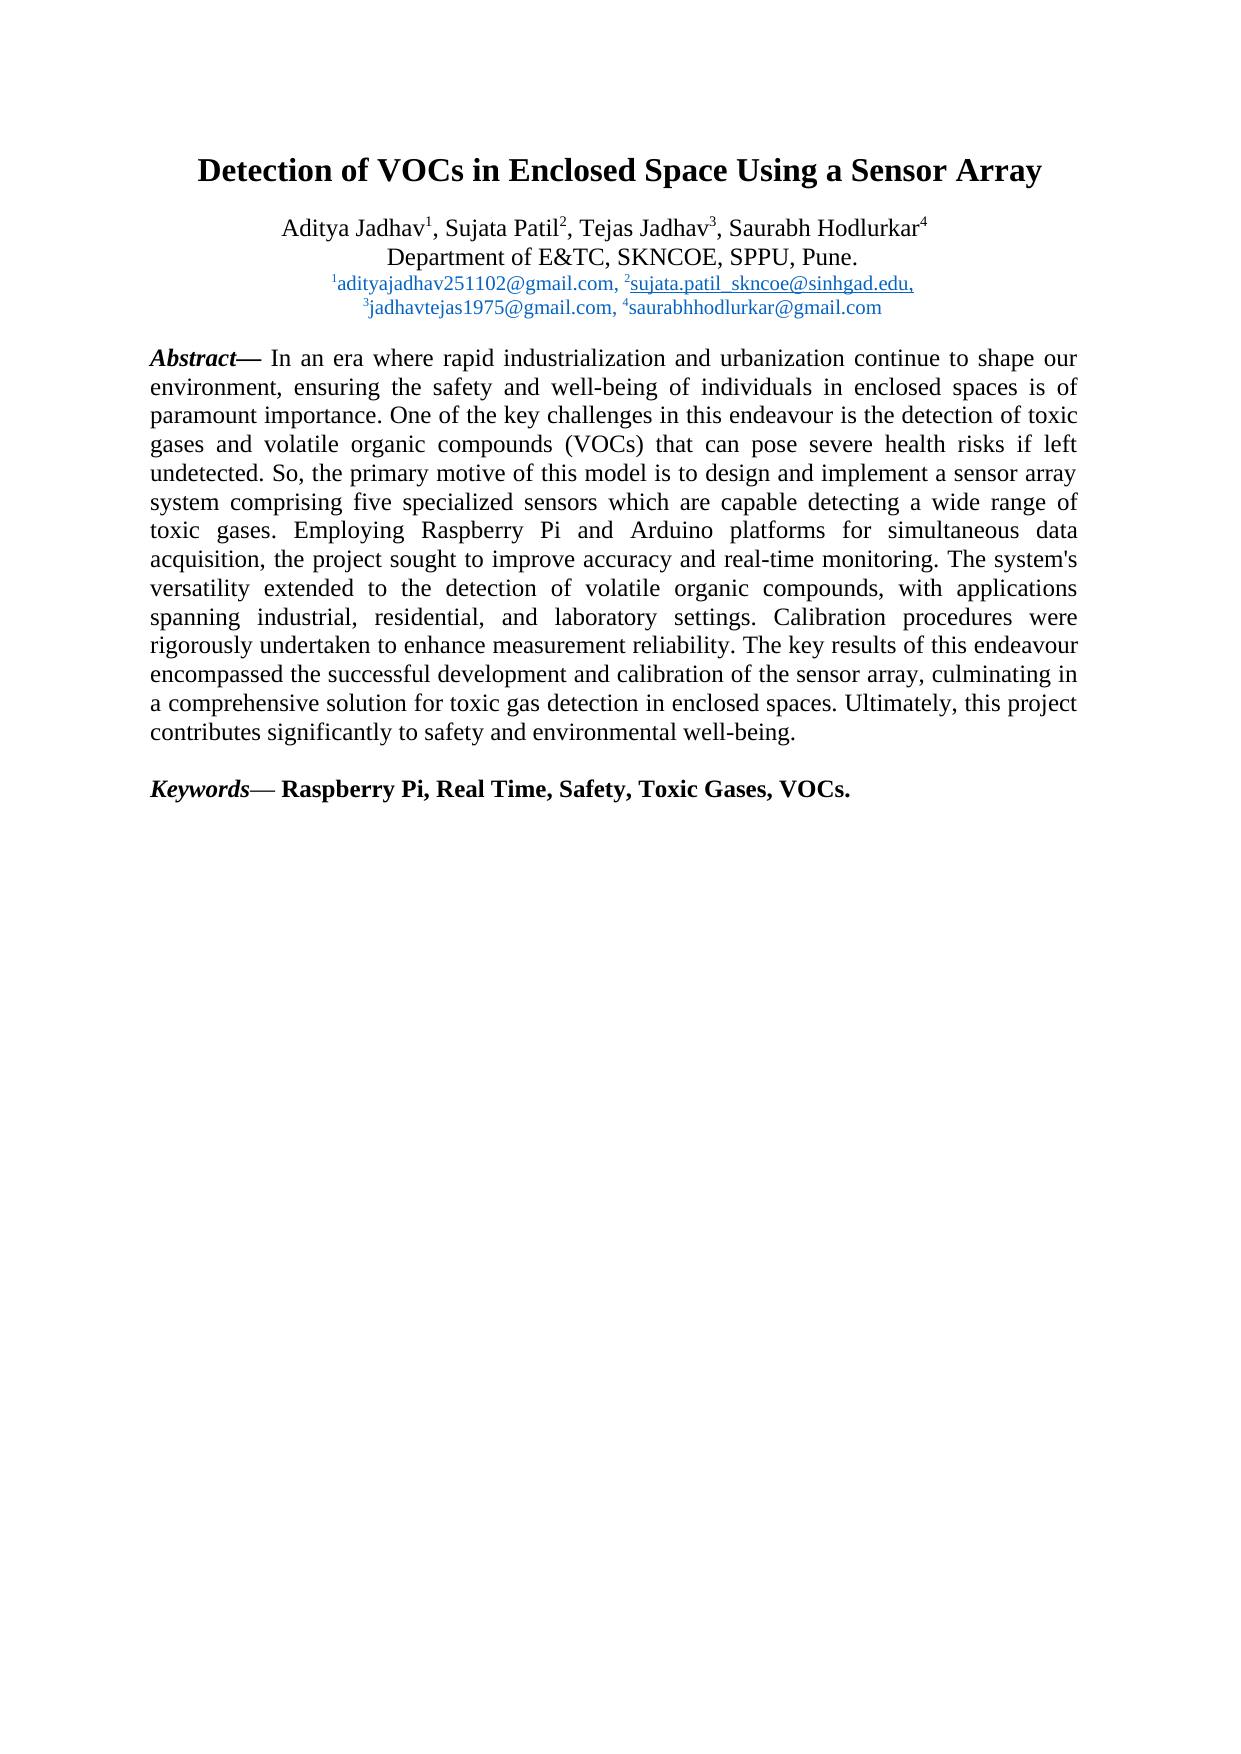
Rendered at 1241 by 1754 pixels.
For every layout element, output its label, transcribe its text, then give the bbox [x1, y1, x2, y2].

text Department of E&TC, SKNCOE, SPPU, Pune. [273, 242, 971, 271]
text Aditya Jadhav1, Sujata Patil2, Tejas Jadhav3, Saurabh Hodlurkar4 [150, 213, 971, 242]
text Keywords— Raspberry Pi, Real Time, Safety, Toxic Gases, VOCs. [150, 774, 1079, 803]
text Abstract— In an era where rapid industrialization and urbanization continue to shape our environment, ensuring the safety and well-being of individuals in enclosed spaces is of paramount importance. One of the key challenges in this endeavour is the detection of toxic gases and volatile organic compounds (VOCs) that can pose severe health risks if left undetected. So, the primary motive of this model is to design and implement a sensor array system comprising five specialized sensors which are capable detecting a wide range of toxic gases. Employing Raspberry Pi and Arduino platforms for simultaneous data acquisition, the project sought to improve accuracy and real-time monitoring. The system's versatility extended to the detection of volatile organic compounds, with applications spanning industrial, residential, and laboratory settings. Calibration procedures were rigorously undertaken to enhance measurement reliability. The key results of this endeavour encompassed the successful development and calibration of the sensor array, culminating in a comprehensive solution for toxic gas detection in enclosed spaces. Ultimately, this project contributes significantly to safety and environmental well-being. [150, 343, 1079, 746]
text 1adityajadhav251102@gmail.com, 2sujata.patil_skncoe@sinhgad.edu, 3jadhavtejas1975@gmail.com, 4saurabhhodlurkar@gmail.com [273, 271, 971, 319]
text Detection of VOCs in Enclosed Space Using a Sensor Array [150, 150, 1090, 188]
